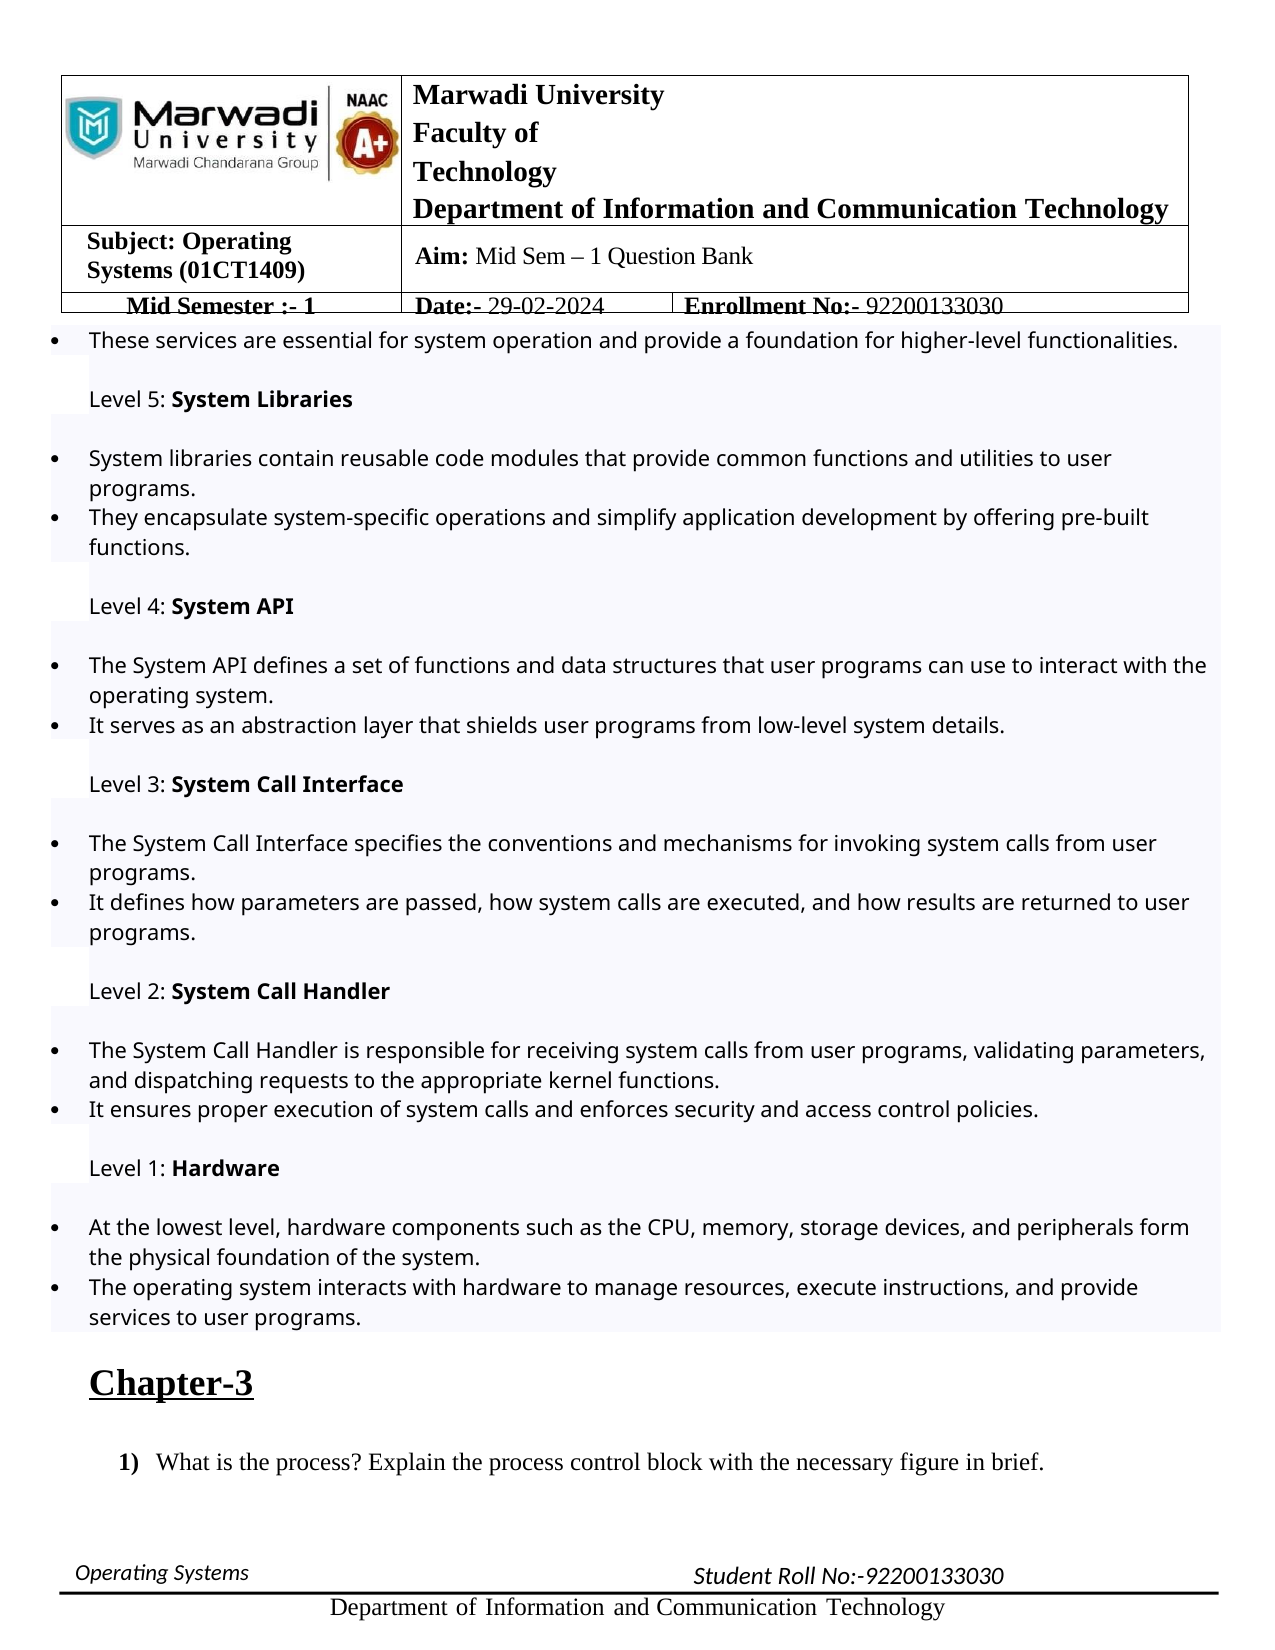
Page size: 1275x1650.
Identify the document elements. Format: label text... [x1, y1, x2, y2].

list The System Call Interface specifies the conventions and mechanisms for invoking system calls from user programs. [51, 828, 1221, 887]
list The System Call Handler is responsible for receiving system calls from user programs, validating parameters, and dispatching requests to the appropriate kernel functions. [51, 1035, 1221, 1094]
picture [62, 82, 401, 183]
list It serves as an abstraction layer that shields user programs from low-level system details. [51, 710, 1221, 739]
text Level 3: System Call Interface [89, 769, 1221, 798]
list It ensures proper execution of system calls and enforces security and access control policies. [51, 1094, 1221, 1124]
text Level 4: System API [89, 591, 1221, 621]
list The System API defines a set of functions and data structures that user programs can use to interact with the operating system. [51, 650, 1221, 710]
list What is the process? Explain the process control block with the necessary figure in brief. [118, 1447, 1221, 1476]
list It defines how parameters are passed, how system calls are executed, and how results are returned to user programs. [51, 887, 1221, 947]
list The operating system interacts with hardware to manage resources, execute instructions, and provide services to user programs. [51, 1272, 1221, 1332]
list System libraries contain reusable code modules that provide common functions and utilities to user programs. [51, 443, 1221, 502]
text Level 5: System Libraries [89, 384, 1221, 414]
list At the lowest level, hardware components such as the CPU, memory, storage devices, and peripherals form the physical foundation of the system. [51, 1212, 1221, 1272]
list These services are essential for system operation and provide a foundation for higher-level functionalities. [51, 325, 1221, 355]
text Level 1: Hardware [89, 1153, 1221, 1183]
text Level 2: System Call Handler [89, 976, 1221, 1006]
text Chapter-3 [89, 1361, 1221, 1404]
list They encapsulate system-specific operations and simplify application development by offering pre-built functions. [51, 502, 1221, 562]
